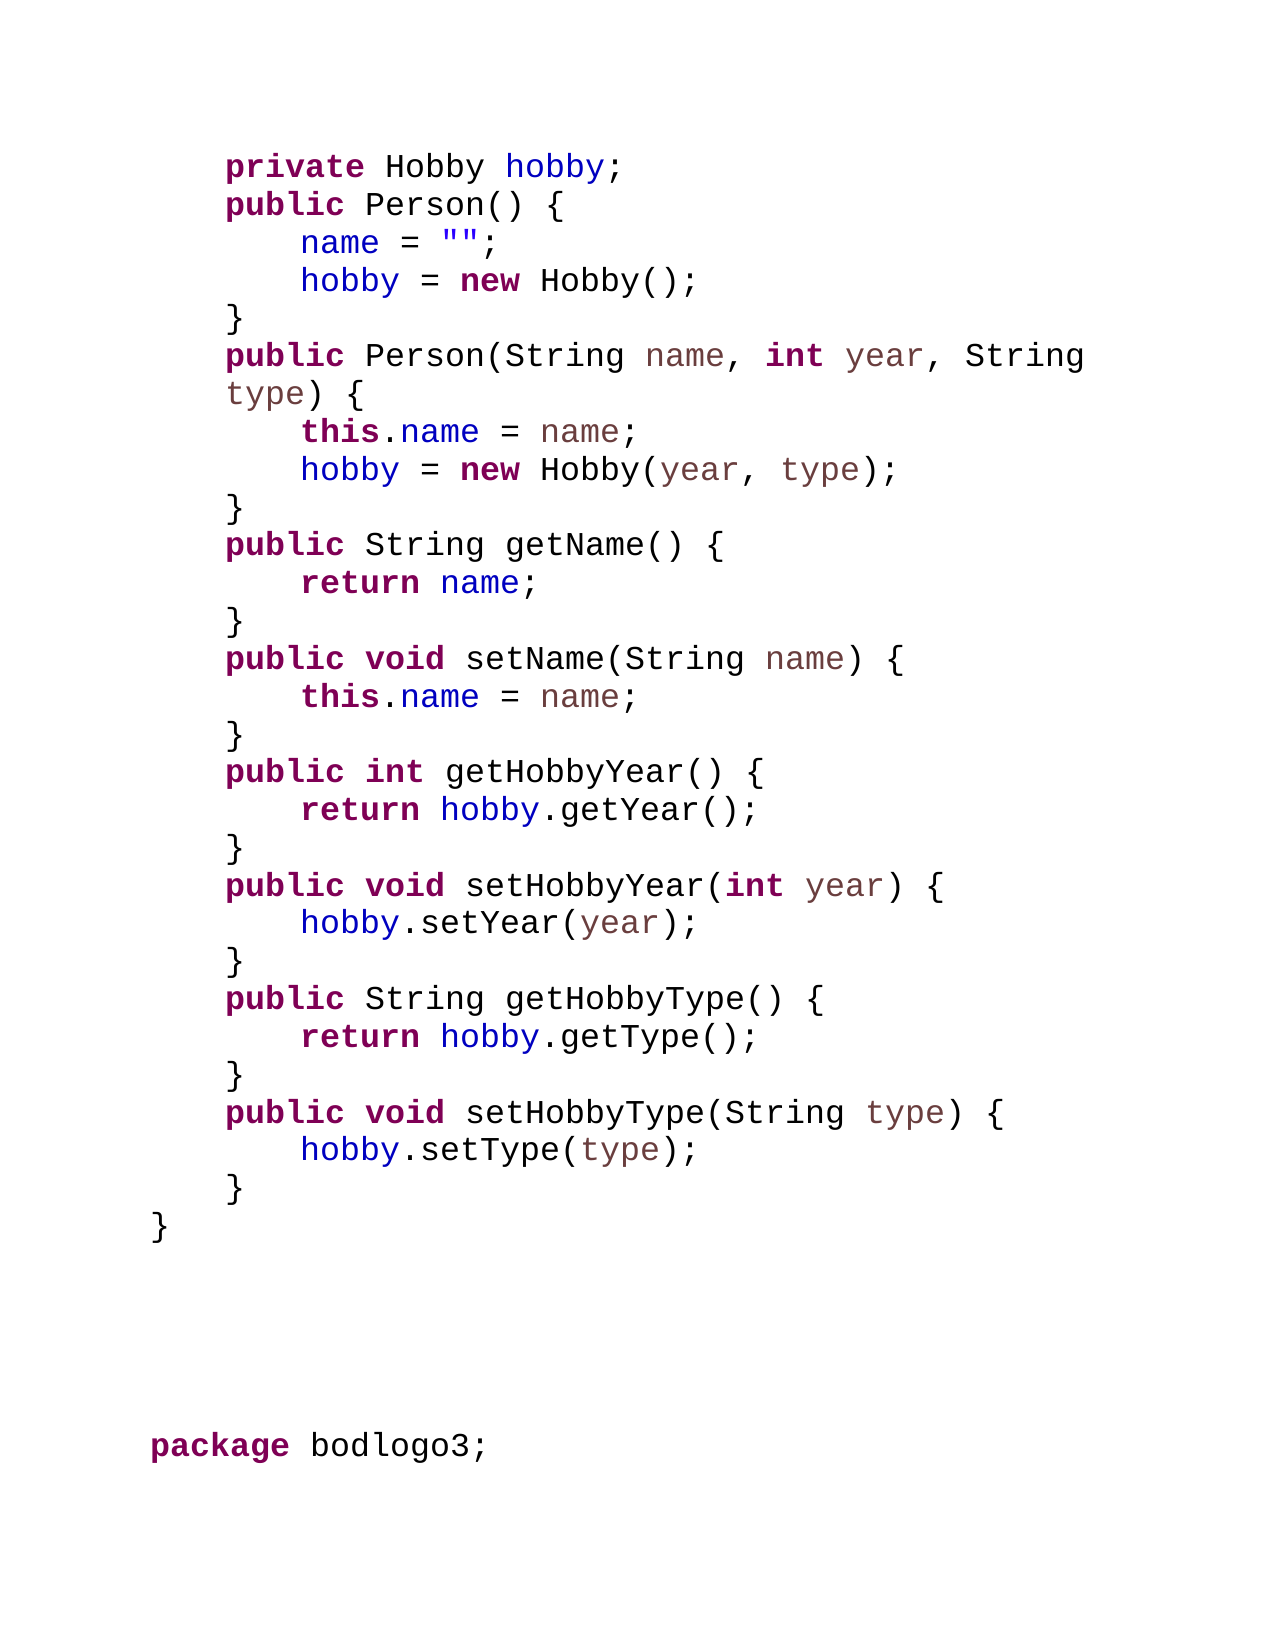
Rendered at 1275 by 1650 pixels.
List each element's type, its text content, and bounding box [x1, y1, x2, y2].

text hobby = new Hobby(year, type); [300, 452, 1125, 490]
text } [225, 1057, 1125, 1095]
text this.name = name; [225, 679, 1125, 717]
text name = ""; [300, 226, 1125, 263]
text public Person() { [225, 188, 1125, 226]
text } [225, 944, 1125, 982]
text } [150, 1209, 1125, 1247]
text this.name = name; [300, 415, 1125, 452]
text public String getHobbyType() { [225, 982, 1125, 1020]
text package bodlogo3; [150, 1428, 1125, 1466]
text return hobby.getYear(); [225, 793, 1125, 831]
text public void setHobbyYear(int year) { [225, 868, 1125, 906]
text return hobby.getType(); [225, 1020, 1125, 1057]
text } [225, 604, 1125, 642]
text public void setHobbyType(String type) { [225, 1095, 1125, 1133]
text return name; [225, 566, 1125, 604]
text } [225, 831, 1125, 868]
text hobby = new Hobby(); [300, 263, 1125, 301]
text } [225, 301, 1125, 339]
text } [225, 717, 1125, 755]
text } [225, 490, 1125, 528]
text public String getName() { [225, 528, 1125, 566]
text } [225, 1171, 1125, 1209]
text private Hobby hobby; [225, 150, 1125, 188]
text public void setName(String name) { [225, 642, 1125, 679]
text hobby.setYear(year); [225, 906, 1125, 944]
text public int getHobbyYear() { [225, 755, 1125, 793]
text hobby.setType(type); [225, 1133, 1125, 1171]
text public Person(String name, int year, String type) { [225, 339, 1125, 415]
